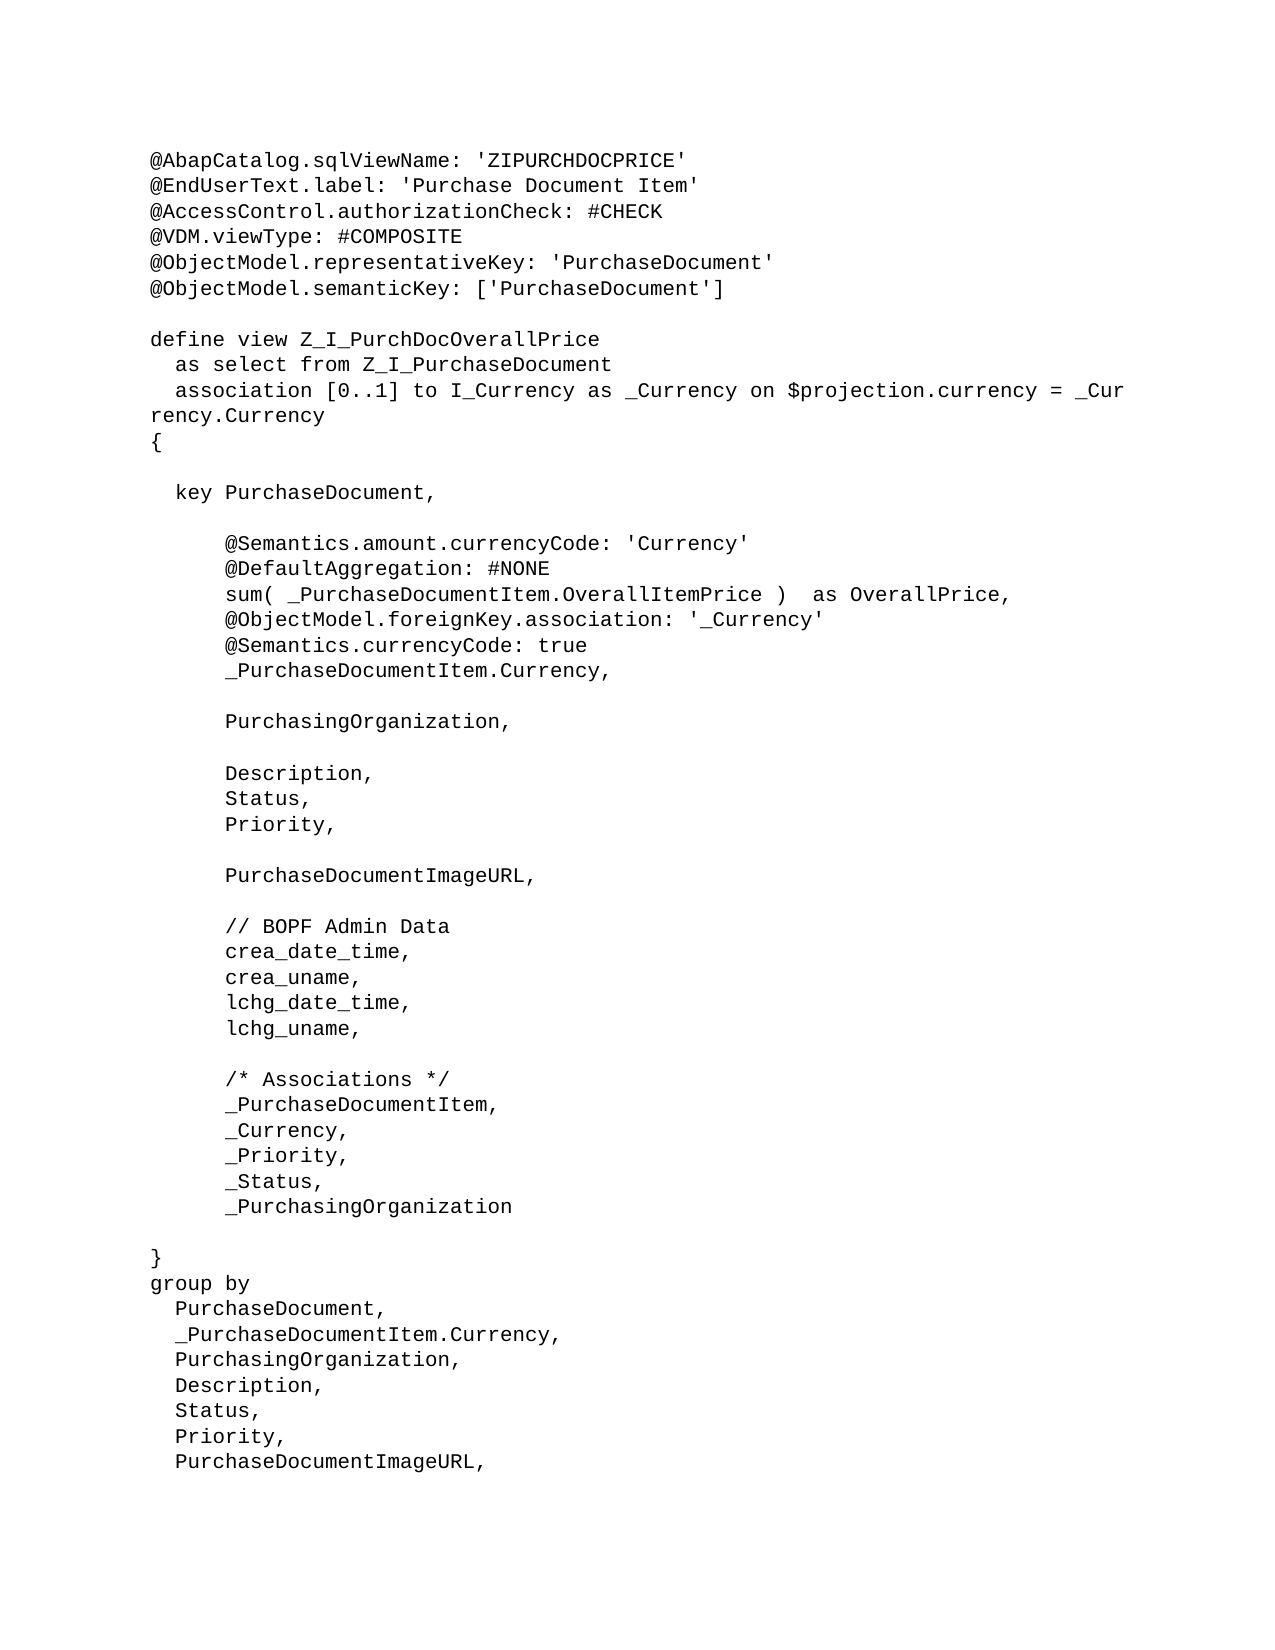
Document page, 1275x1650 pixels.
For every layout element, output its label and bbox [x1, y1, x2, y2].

text [150, 150, 1125, 1475]
